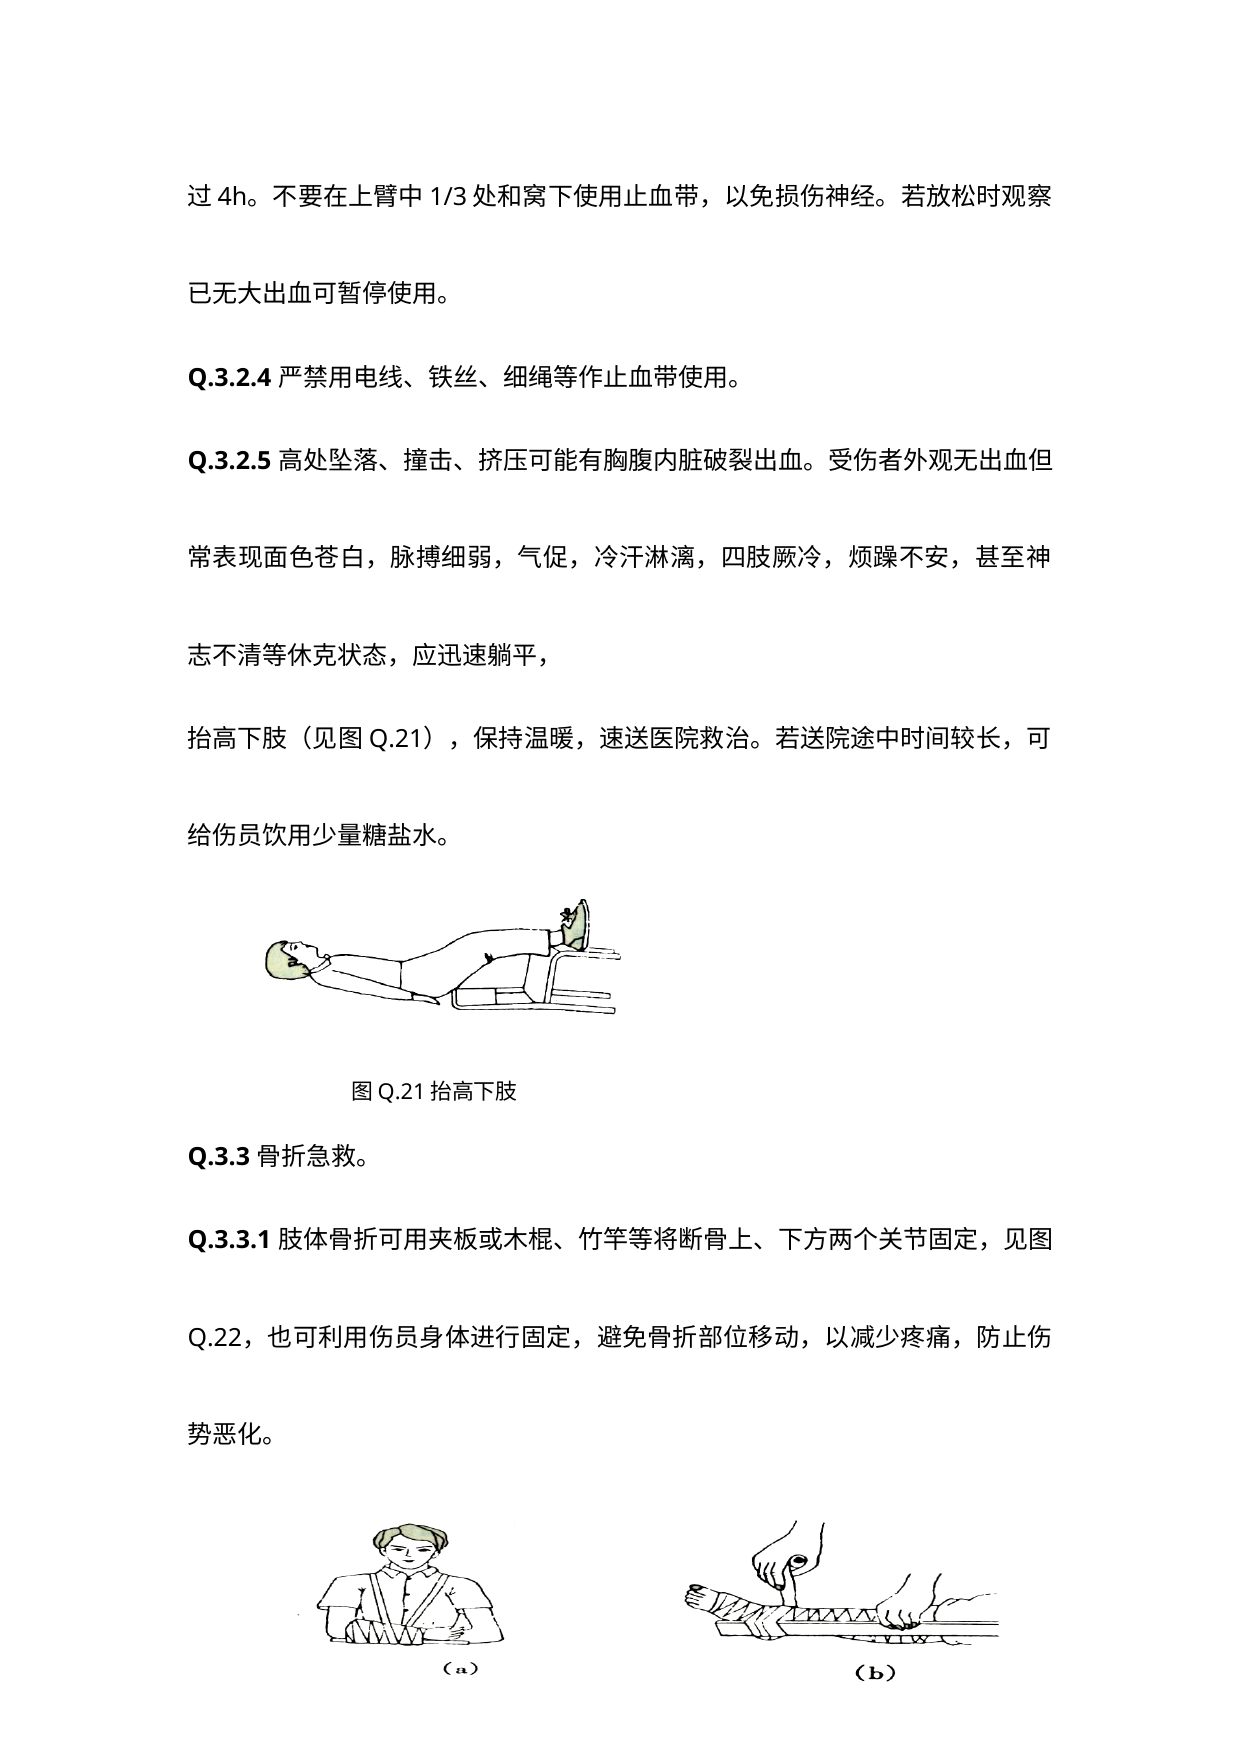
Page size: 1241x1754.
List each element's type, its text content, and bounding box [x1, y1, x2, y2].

picture [296, 1523, 515, 1677]
text Q.3.2.5 高处坠落、撞击、挤压可能有胸腹内脏破裂出血。受伤者外观无出血但常表现面色苍白，脉搏细弱，气促，冷汗淋漓，四肢厥冷，烦躁不安，甚至神志不清等休克状态，应迅速躺平， [187, 426, 1053, 686]
text Q.3.3.1 肢体骨折可用夹板或木棍、竹竿等将断骨上、下方两个关节固定，见图Q.22，也可利用伤员身体进行固定，避免骨折部位移动，以减少疼痛，防止伤势恶化。 [187, 1206, 1053, 1466]
text Q.3.3 骨折急救。 [187, 1122, 1053, 1187]
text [187, 162, 1053, 324]
picture [661, 1507, 1051, 1692]
text 图Q.21抬高下肢 [187, 1074, 1053, 1107]
text Q.3.2.4 严禁用电线、铁丝、细绳等作止血带使用。 [187, 343, 1053, 408]
text 抬高下肢（见图Q.21），保持温暖，速送医院救治。若送院途中时间较长，可给伤员饮用少量糖盐水。 [187, 704, 1053, 866]
